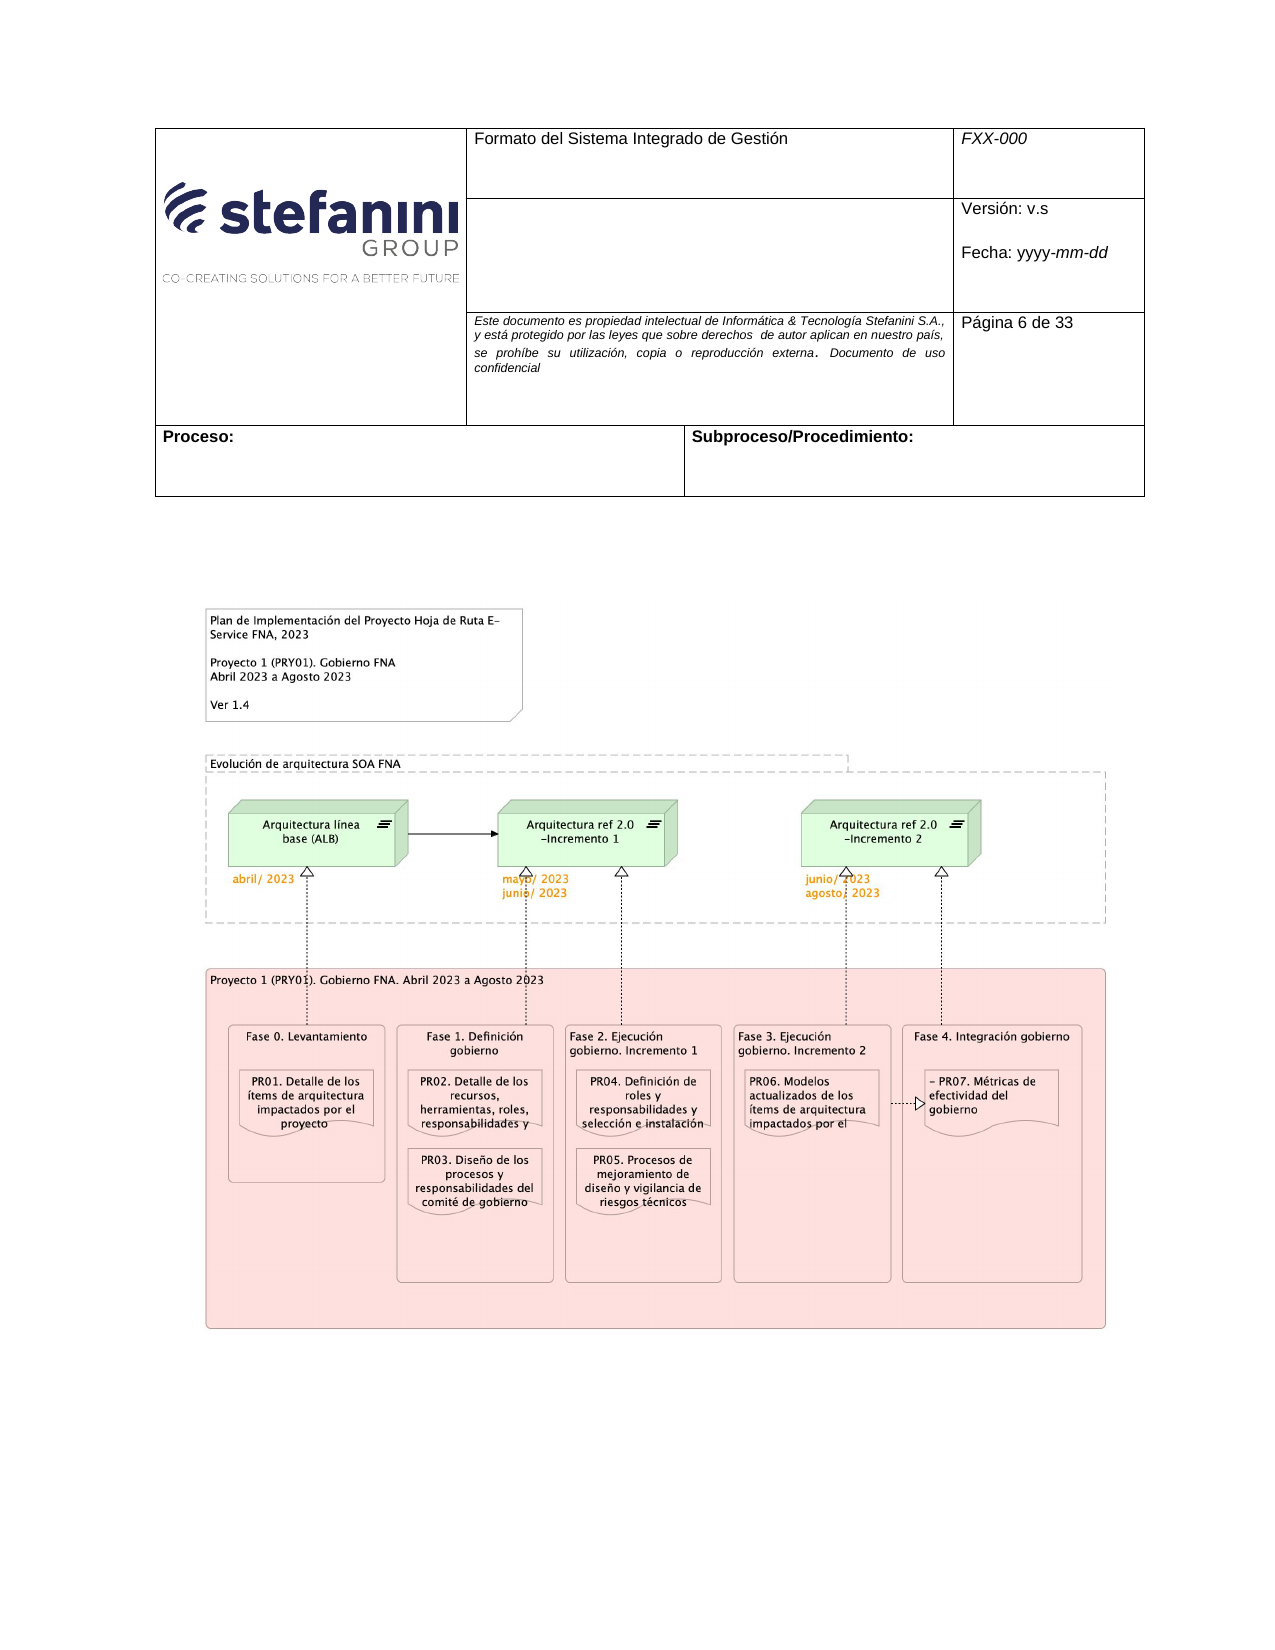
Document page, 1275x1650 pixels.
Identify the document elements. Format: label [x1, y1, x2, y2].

picture [196, 599, 1115, 1338]
picture [162, 182, 460, 286]
